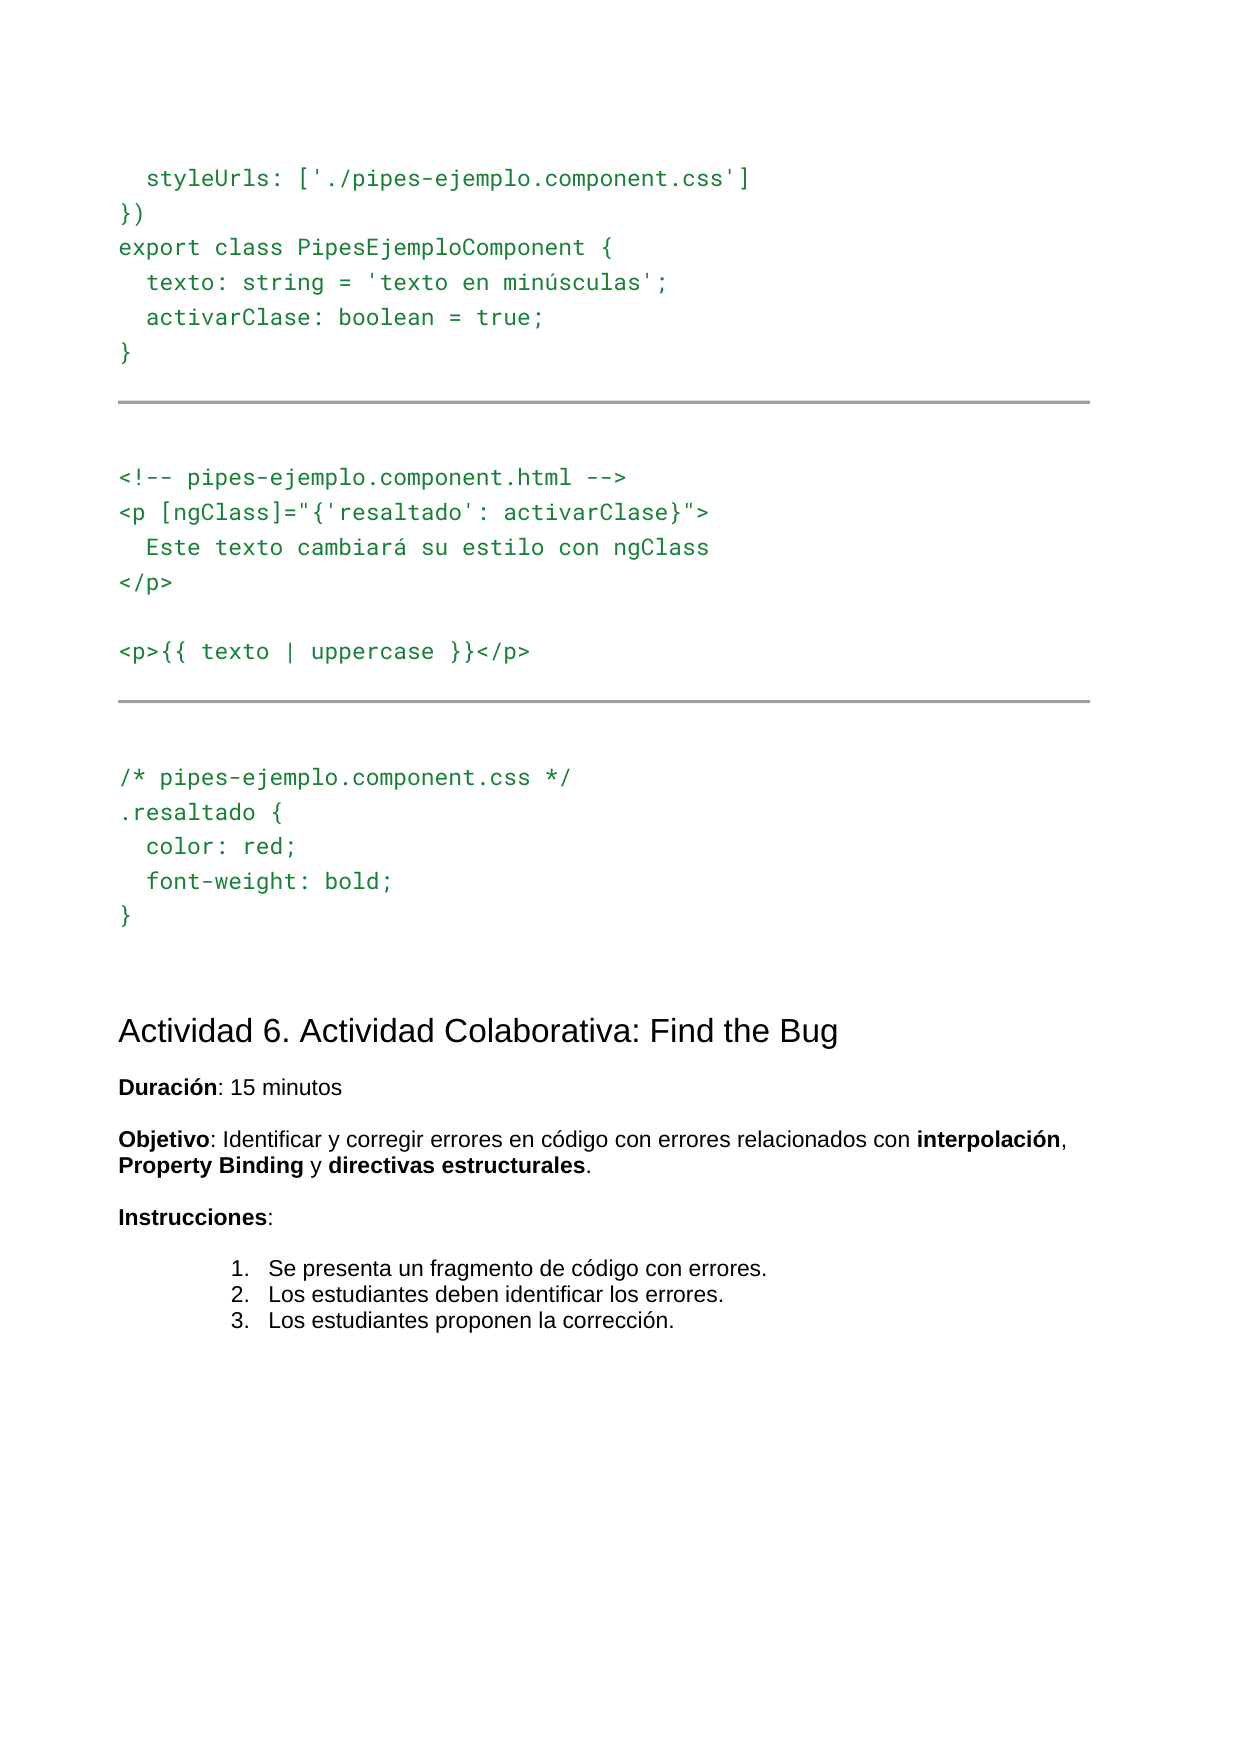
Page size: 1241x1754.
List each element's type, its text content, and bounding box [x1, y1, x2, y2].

text color: red; [118, 831, 1090, 861]
text }) [118, 197, 1090, 227]
subtitle Actividad 6. Actividad Colaborativa: Find the Bug [118, 1011, 1090, 1049]
text styleUrls: ['./pipes-ejemplo.component.css'] [118, 162, 1090, 193]
text <p>{{ texto | uppercase }}</p> [118, 635, 1090, 665]
text activarClase: boolean = true; [118, 301, 1090, 331]
text Objetivo: Identificar y corregir errores en código con errores relacionados con interpolación, Property Binding y directivas estructurales. [118, 1126, 1090, 1178]
list Se presenta un fragmento de código con errores. [231, 1255, 1090, 1281]
text <p [ngClass]="{'resaltado': activarClase}"> [118, 496, 1090, 527]
text export class PipesEjemploComponent { [118, 232, 1090, 262]
text } [118, 336, 1090, 366]
text Instrucciones: [118, 1203, 1090, 1230]
text } [118, 900, 1090, 930]
text Este texto cambiará su estilo con ngClass [118, 531, 1090, 561]
text Duración: 15 minutos [118, 1074, 1090, 1101]
text .resaltado { [118, 796, 1090, 826]
text font-weight: bold; [118, 865, 1090, 895]
text texto: string = 'texto en minúsculas'; [118, 266, 1090, 297]
list Los estudiantes proponen la corrección. [231, 1307, 1090, 1334]
text </p> [118, 566, 1090, 596]
list Los estudiantes deben identificar los errores. [231, 1281, 1090, 1307]
text /* pipes-ejemplo.component.css */ [118, 730, 1090, 791]
text <!-- pipes-ejemplo.component.html --> [118, 431, 1090, 492]
